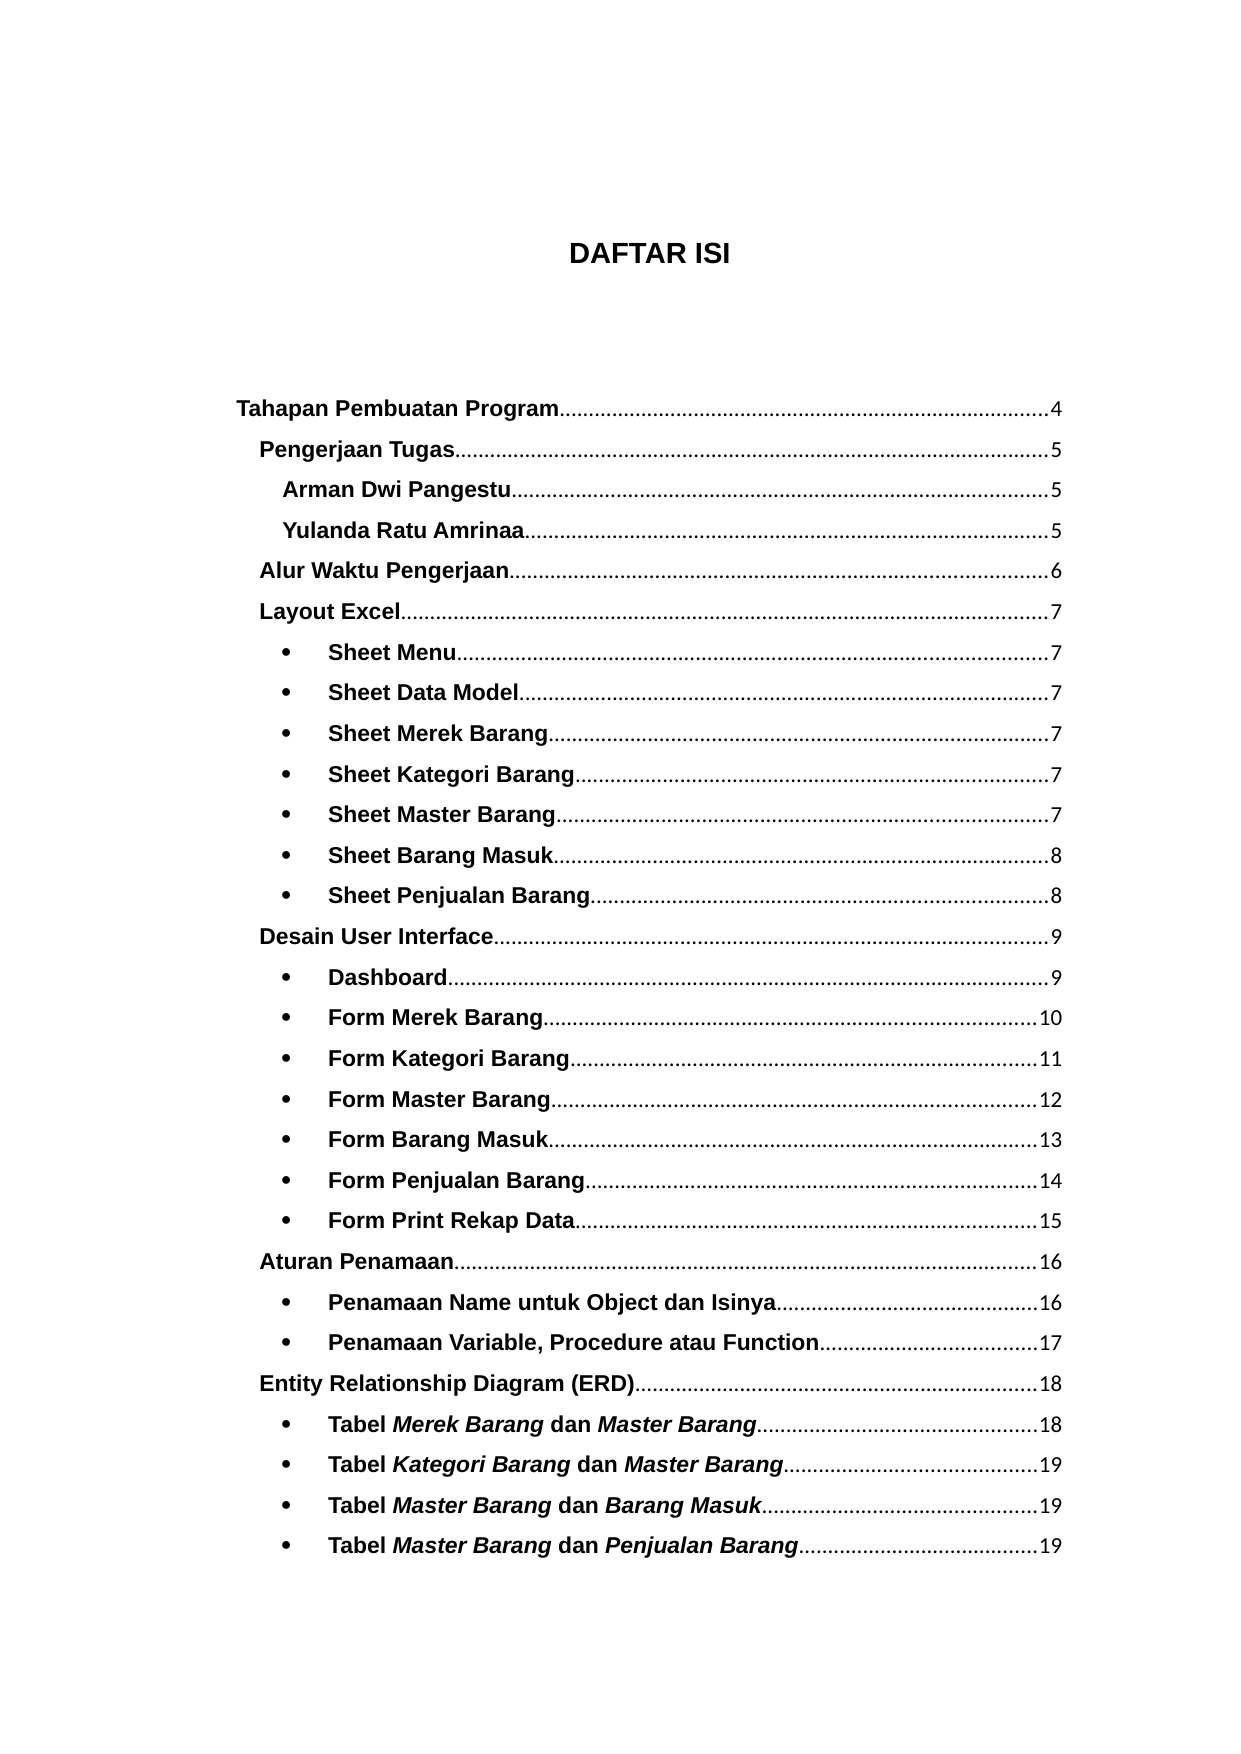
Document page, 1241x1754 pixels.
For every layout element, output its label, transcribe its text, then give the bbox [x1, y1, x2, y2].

text DAFTAR ISI [236, 236, 1063, 270]
